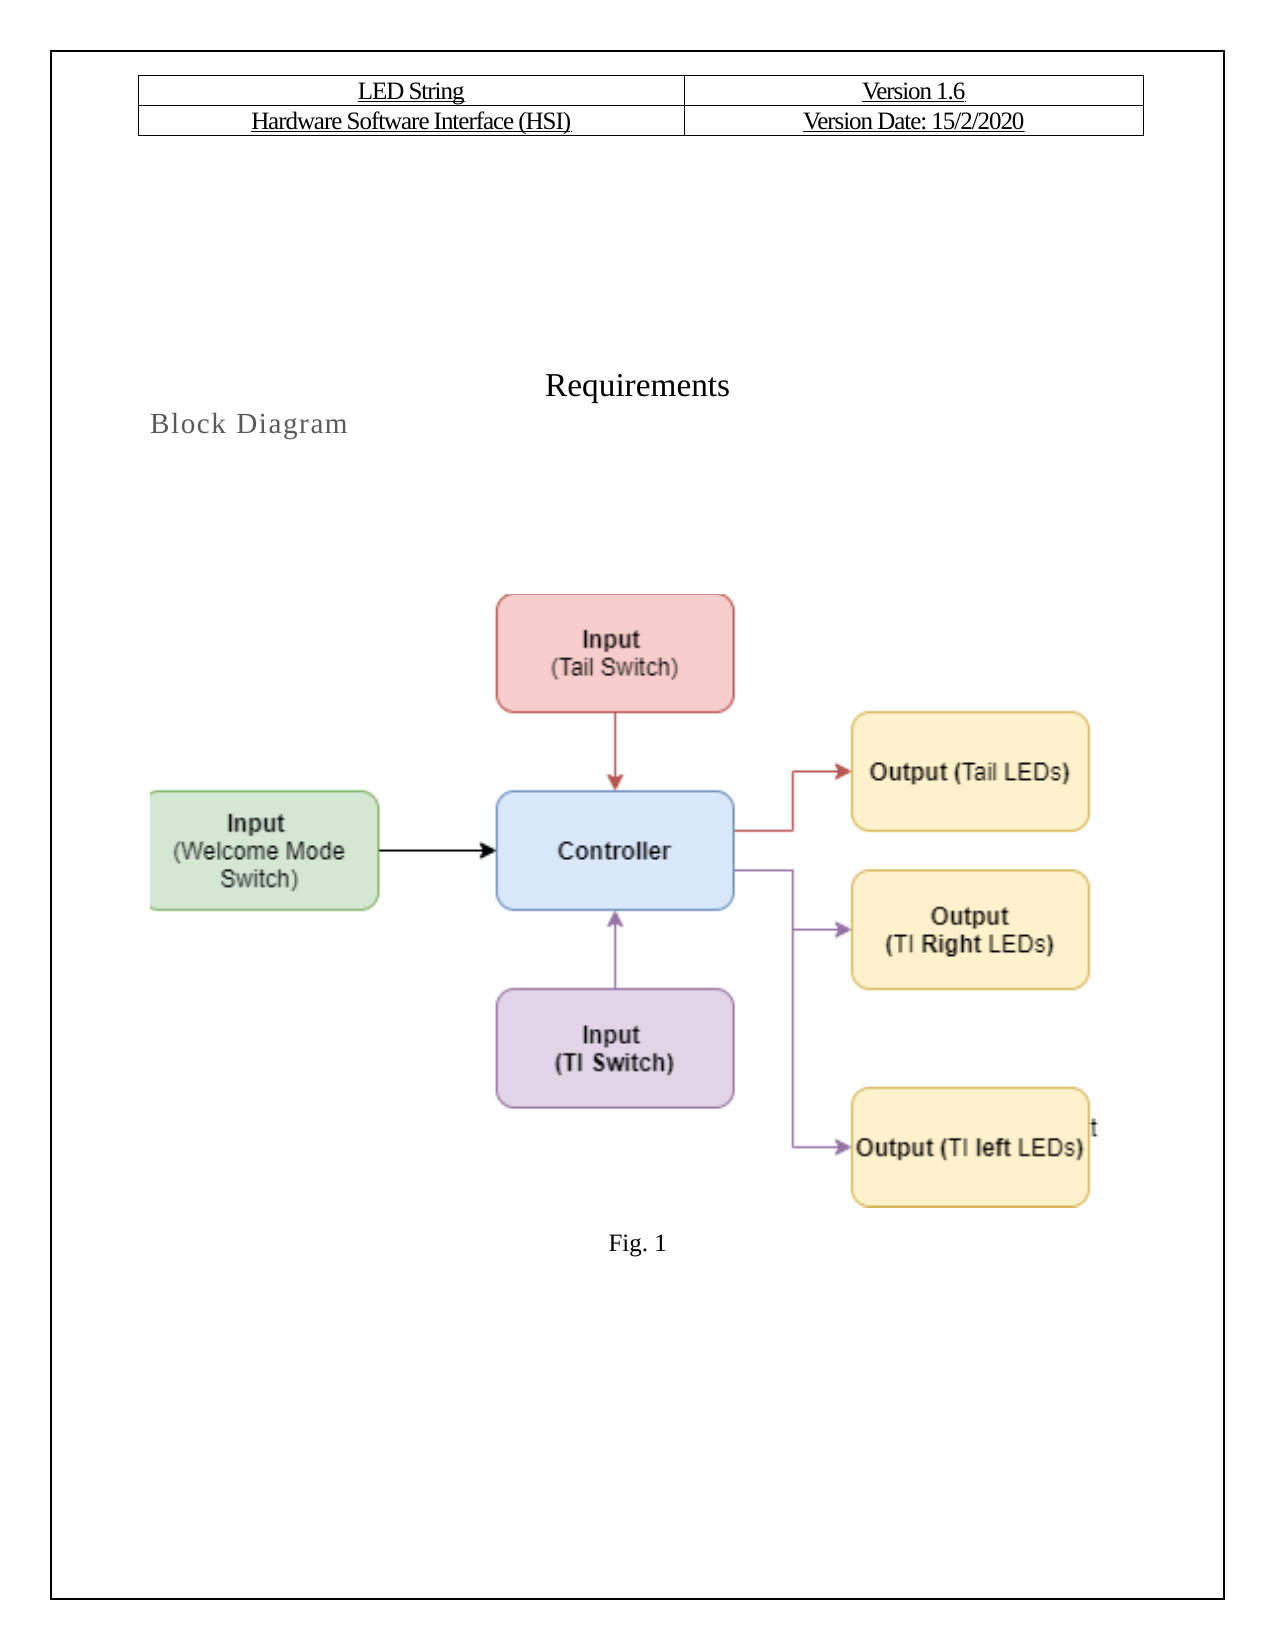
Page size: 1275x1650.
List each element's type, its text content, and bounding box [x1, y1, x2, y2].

text Fig. 1 [150, 1228, 1125, 1257]
subtitle Requirements [150, 365, 1125, 404]
subtitle Block Diagram [150, 407, 1125, 440]
picture [150, 594, 1160, 1208]
